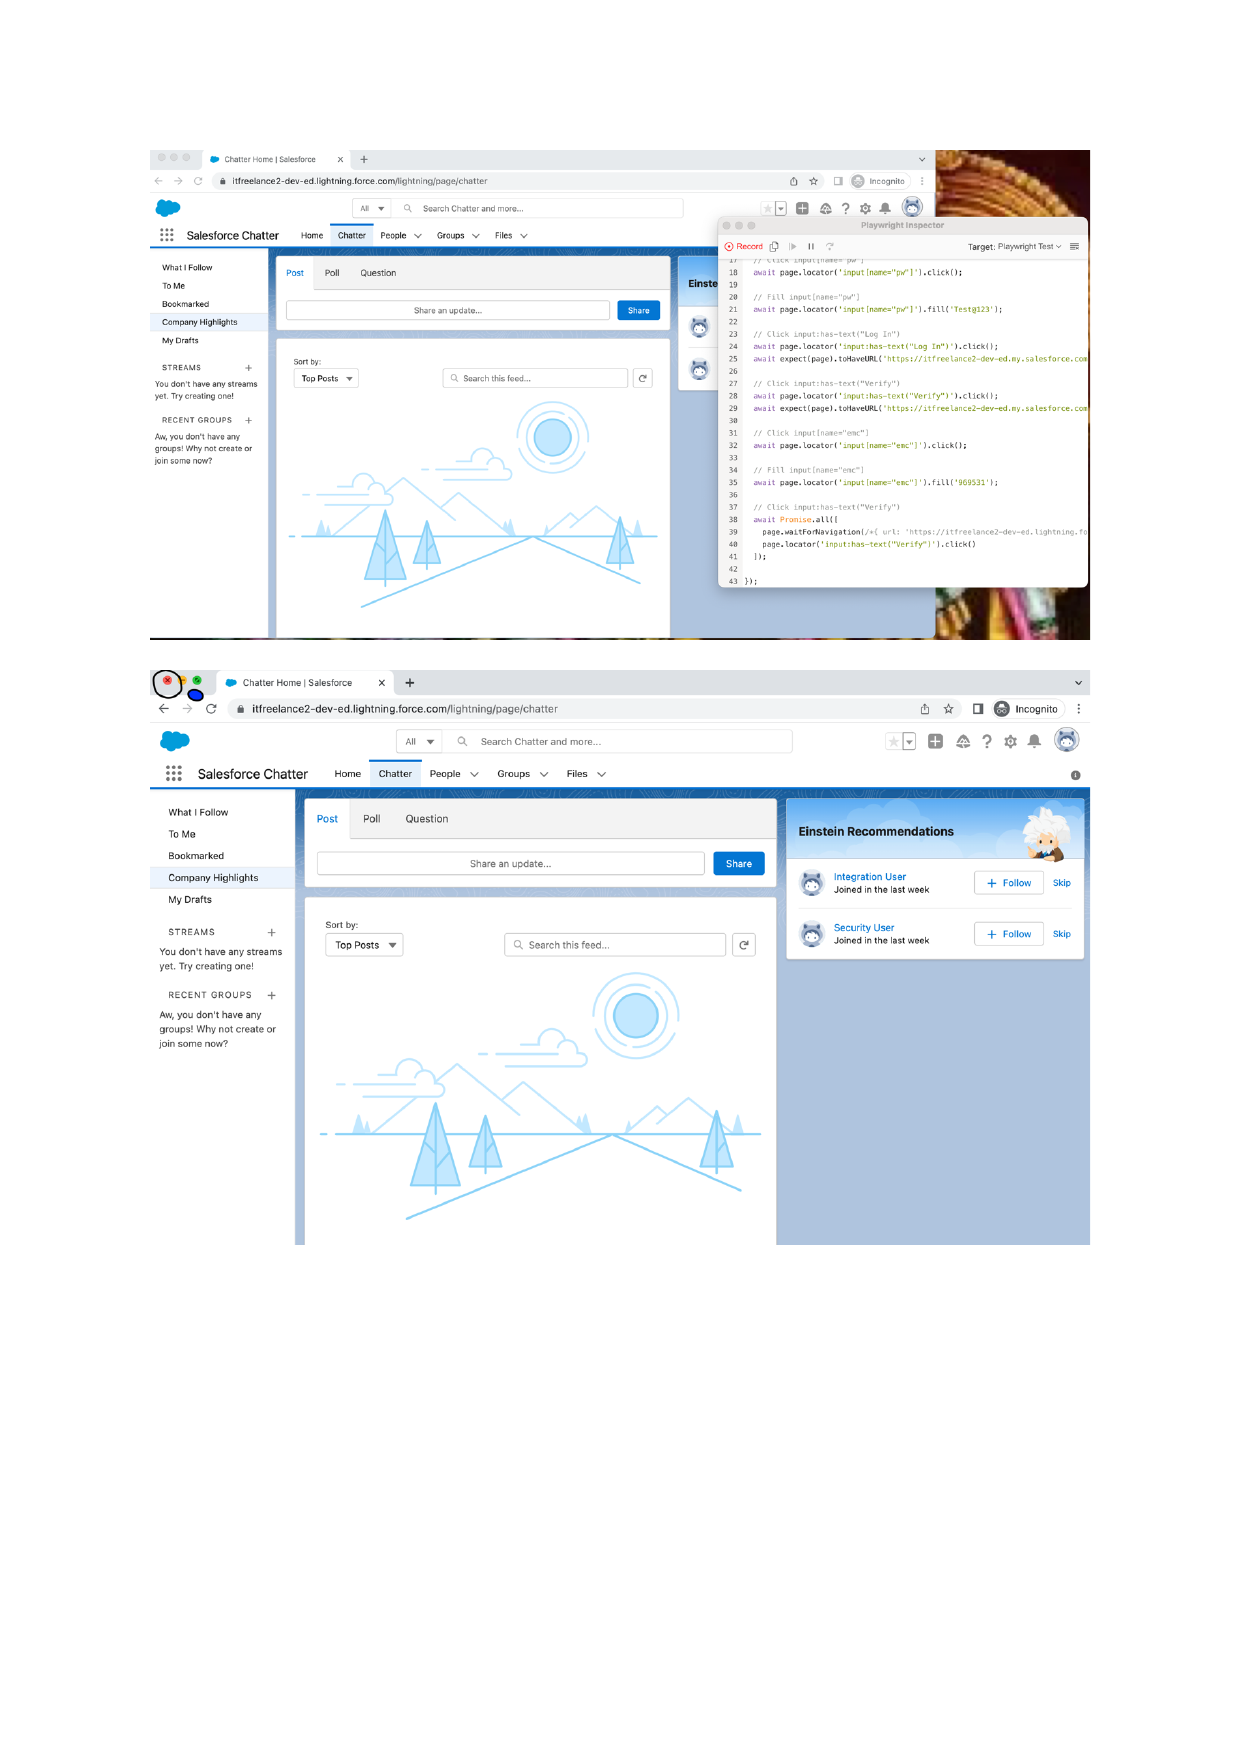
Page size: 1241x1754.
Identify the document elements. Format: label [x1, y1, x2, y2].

picture [150, 670, 1091, 1245]
picture [150, 150, 1091, 640]
